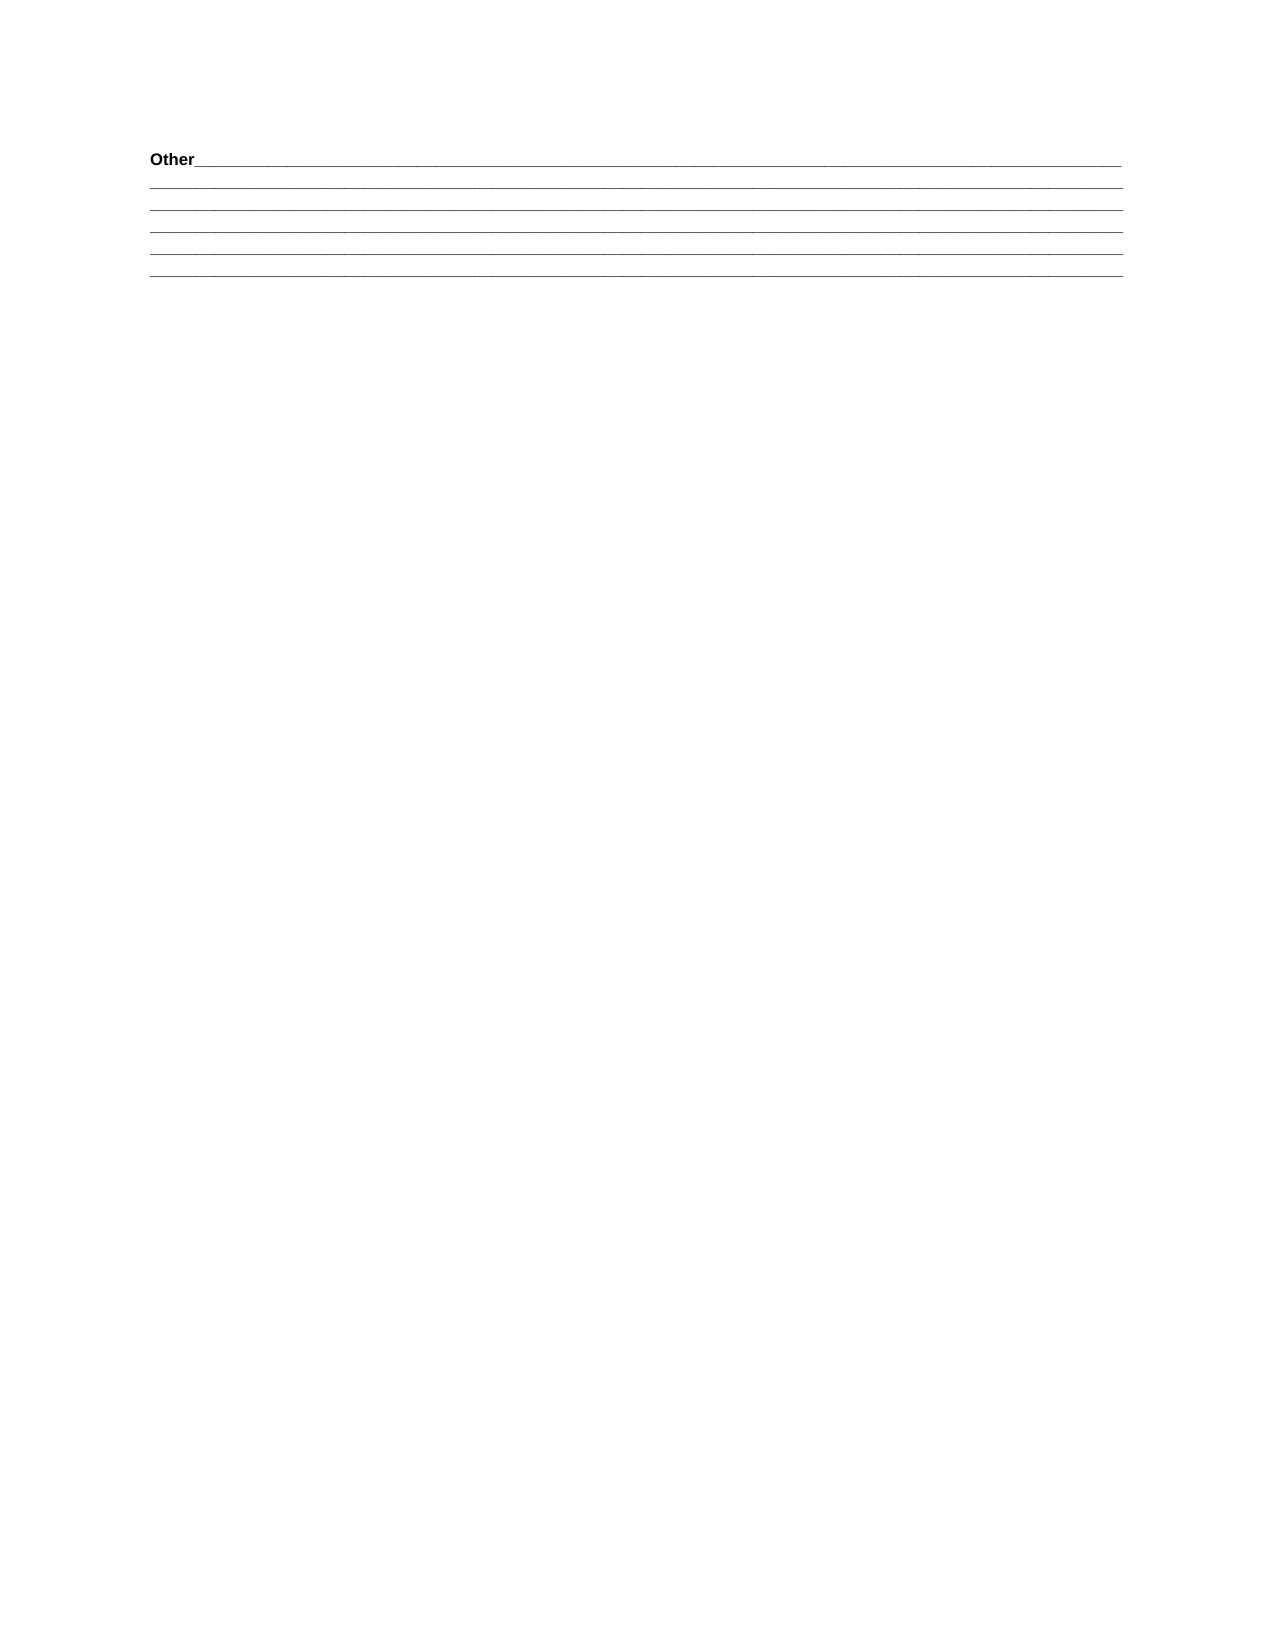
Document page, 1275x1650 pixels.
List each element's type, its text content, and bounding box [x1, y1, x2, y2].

text Other_________________________________________________________________________________________________________________________________________________________________________________________________________________________________________________________________________________________________________________________________________________________________________________________________________________________________________________________________________________________________________________________________________________________________________________________________________________________________________________ [150, 150, 1125, 279]
